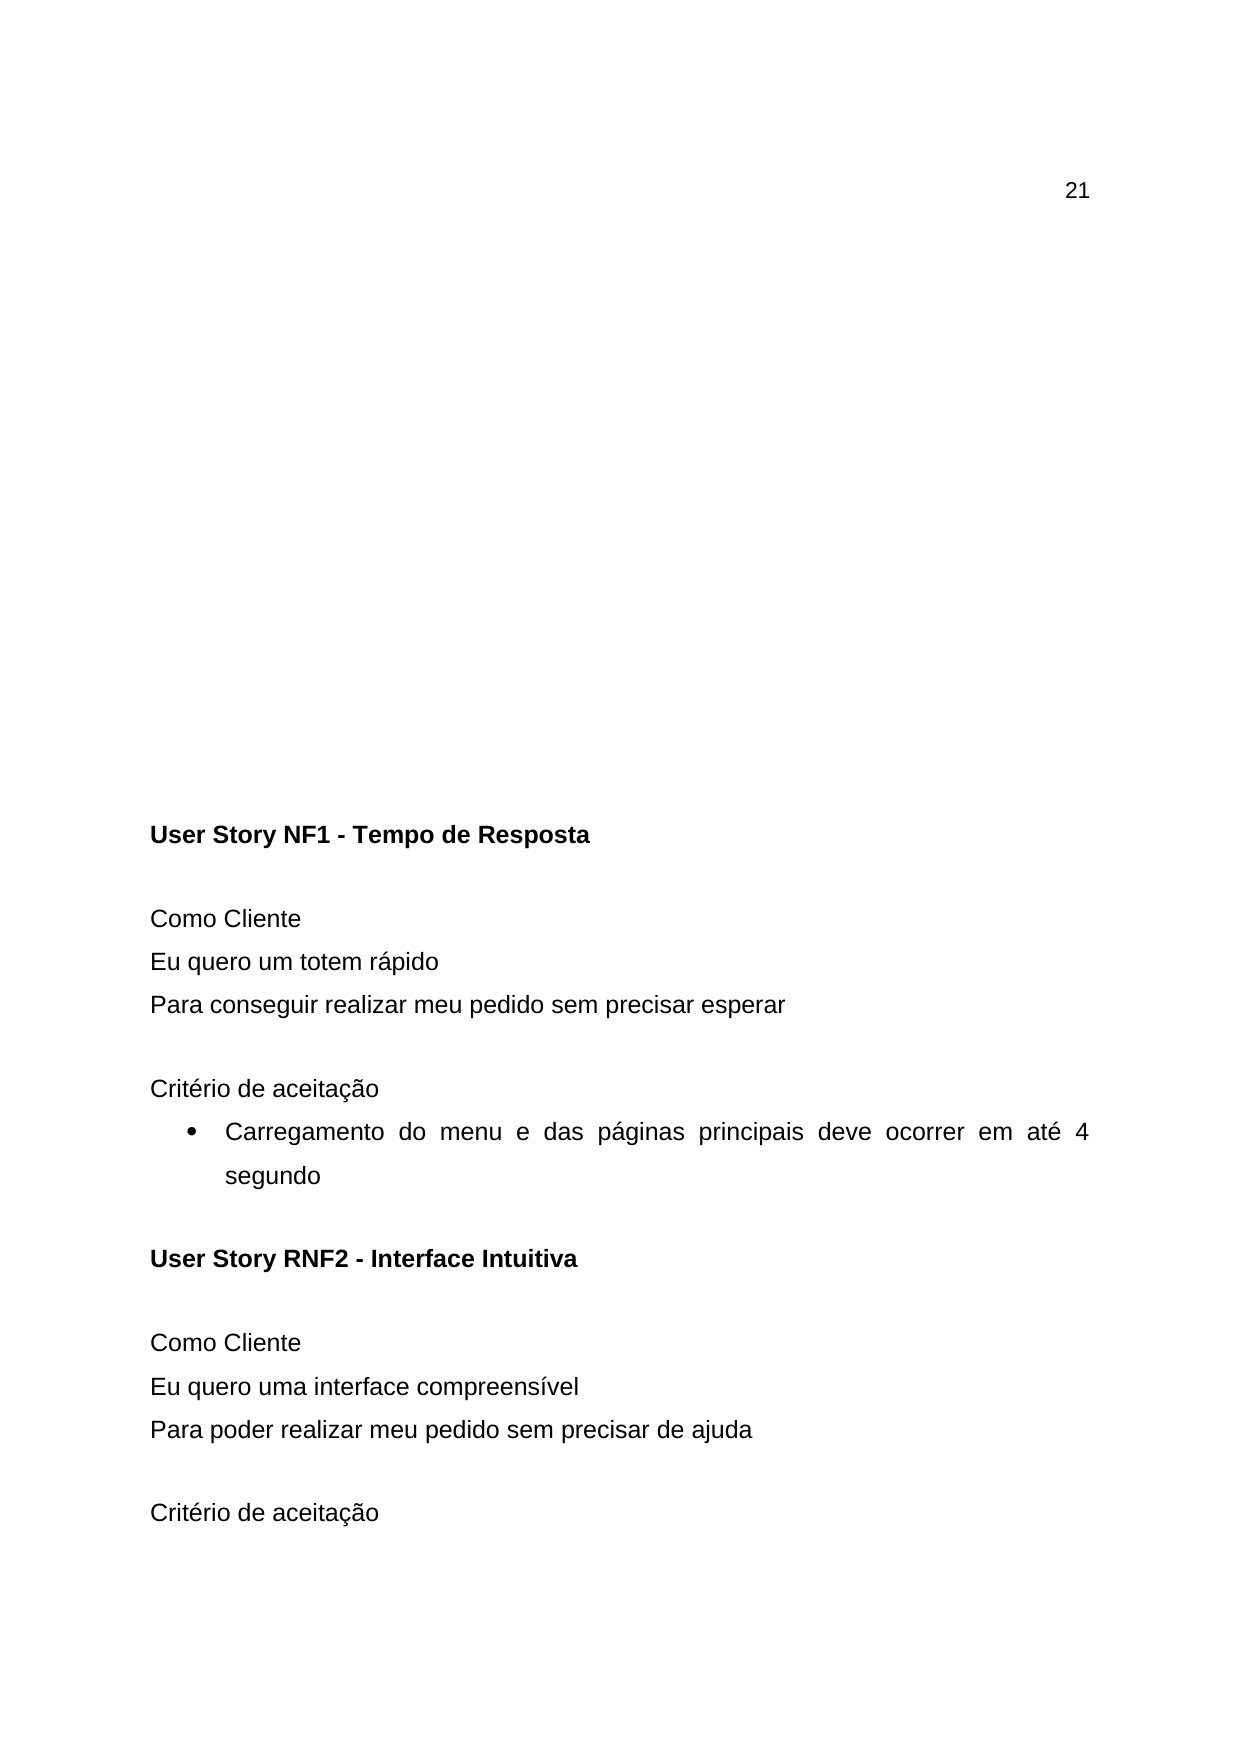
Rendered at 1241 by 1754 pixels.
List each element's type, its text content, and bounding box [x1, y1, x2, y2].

text Critério de aceitação [150, 1074, 1090, 1103]
text User Story NF1 - Tempo de Resposta [150, 820, 1090, 849]
text Como Cliente [150, 904, 1090, 933]
text Eu quero uma interface compreensível [150, 1371, 1090, 1400]
list Carregamento do menu e das páginas principais deve ocorrer em até 4 segundo [187, 1117, 1090, 1189]
text Como Cliente [150, 1328, 1090, 1357]
text Para conseguir realizar meu pedido sem precisar esperar [150, 990, 1090, 1019]
text Critério de aceitação [150, 1498, 1090, 1527]
text Para poder realizar meu pedido sem precisar de ajuda [150, 1414, 1090, 1443]
text Eu quero um totem rápido [150, 947, 1090, 976]
text User Story RNF2 - Interface Intuitiva [150, 1244, 1090, 1273]
